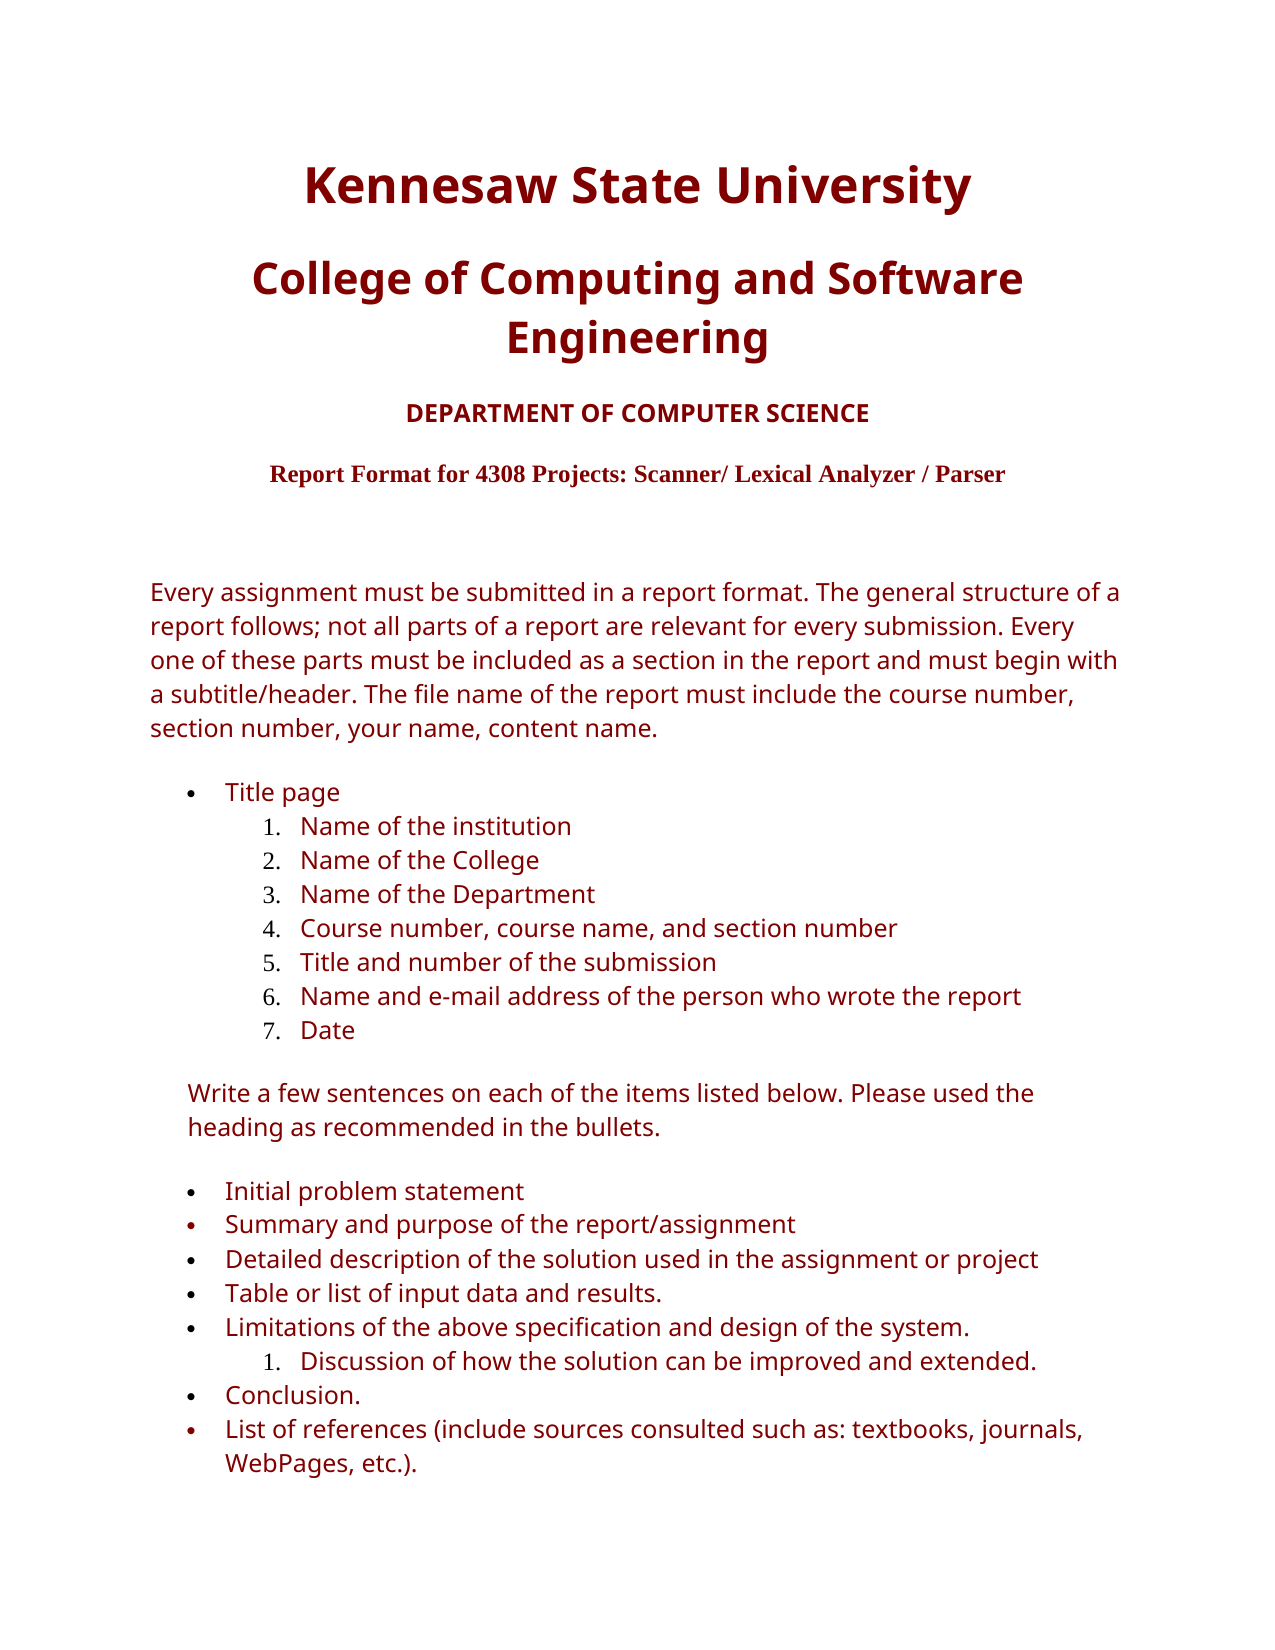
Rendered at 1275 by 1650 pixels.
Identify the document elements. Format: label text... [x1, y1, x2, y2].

text College of Computing and Software Engineering [150, 247, 1125, 366]
list Name of the institution [262, 808, 1125, 842]
list Title and number of the submission [262, 944, 1125, 978]
text DEPARTMENT OF COMPUTER SCIENCE [150, 396, 1125, 430]
text Write a few sentences on each of the items listed below. Please used the heading as recommended in the bullets. [187, 1076, 1125, 1144]
list Title page [187, 774, 1125, 808]
list Table or list of input data and results. [187, 1275, 1125, 1309]
list Name of the College [262, 842, 1125, 876]
list Limitations of the above specification and design of the system. [187, 1309, 1125, 1343]
list Detailed description of the solution used in the assignment or project [187, 1241, 1125, 1275]
list Discussion of how the solution can be improved and extended. [262, 1343, 1125, 1377]
list Name and e-mail address of the person who wrote the report [262, 978, 1125, 1013]
list List of references (include sources consulted such as: textbooks, journals, WebPages, etc.). [187, 1412, 1125, 1480]
text Every assignment must be submitted in a report format. The general structure of a report follows; not all parts of a report are relevant for every submission. Every one of these parts must be included as a section in the report and must begin with a subtitle/header. The file name of the report must include the course number, section number, your name, content name. [150, 575, 1125, 745]
list Conclusion. [187, 1377, 1125, 1412]
list Name of the Department [262, 876, 1125, 910]
list Course number, course name, and section number [262, 910, 1125, 944]
list Summary and purpose of the report/assignment [187, 1207, 1125, 1241]
text Report Format for 4308 Projects: Scanner/ Lexical Analyzer / Parser [150, 459, 1125, 488]
list Date [262, 1013, 1125, 1047]
text Kennesaw State University [150, 150, 1125, 218]
list Initial problem statement [187, 1173, 1125, 1207]
